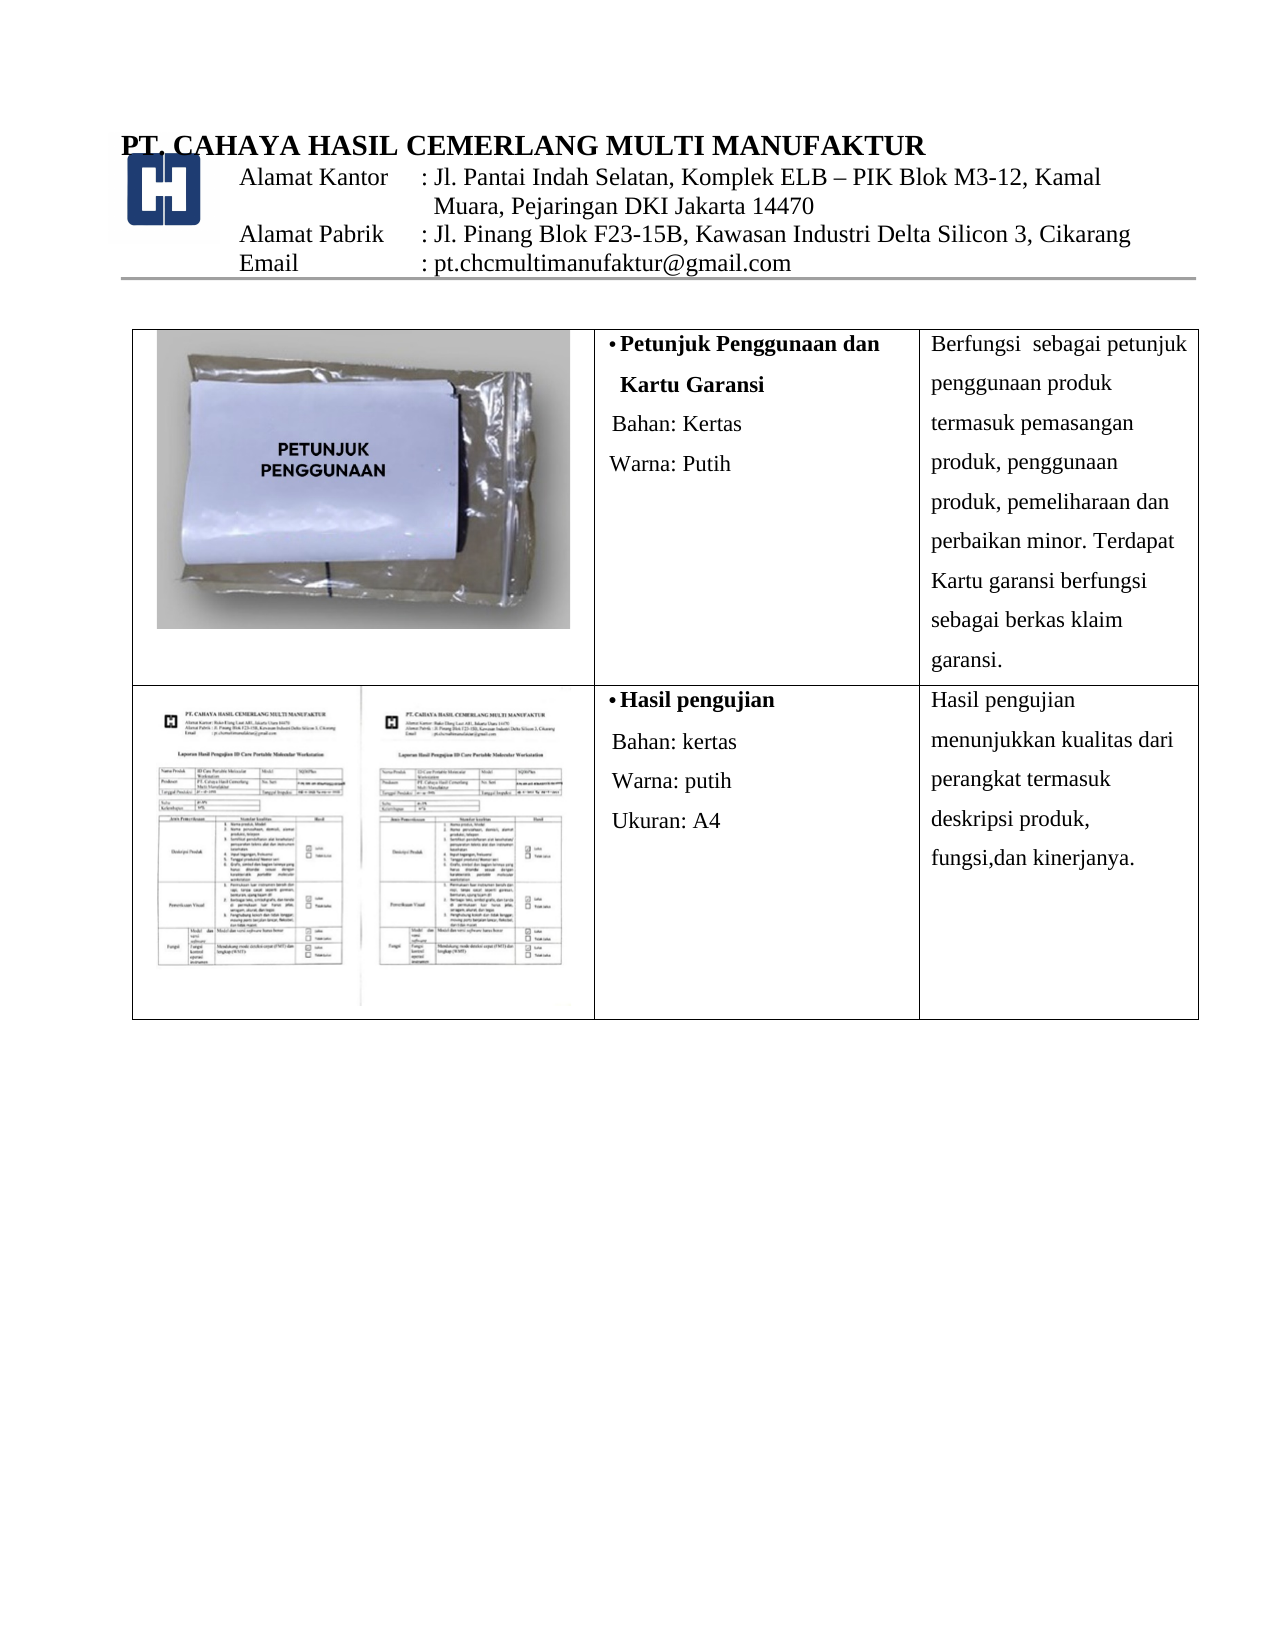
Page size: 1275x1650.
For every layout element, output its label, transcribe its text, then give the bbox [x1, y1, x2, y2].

picture [156, 330, 571, 629]
table_cell Petunjuk Penggunaan dan Kartu Garansi Bahan: Kertas Warna: Putih [595, 330, 919, 685]
table_cell Berfungsi sebagai petunjuk penggunaan produk termasuk pemasangan produk, penggunaan produk, pemeliharaan dan perbaikan minor. Terdapat Kartu garansi berfungsi sebagai berkas klaim garansi. [920, 330, 1198, 685]
table_cell [133, 686, 594, 1018]
picture [108, 132, 220, 244]
table_cell Hasil pengujian Bahan: kertas Warna: putih Ukuran: A4 [595, 686, 919, 1018]
picture [199, 140, 205, 147]
table_cell Hasil pengujian menunjukkan kualitas dari perangkat termasuk deskripsi produk, fungsi,dan kinerjanya. [920, 686, 1198, 1018]
table_cell [133, 330, 594, 685]
picture [156, 686, 572, 1006]
